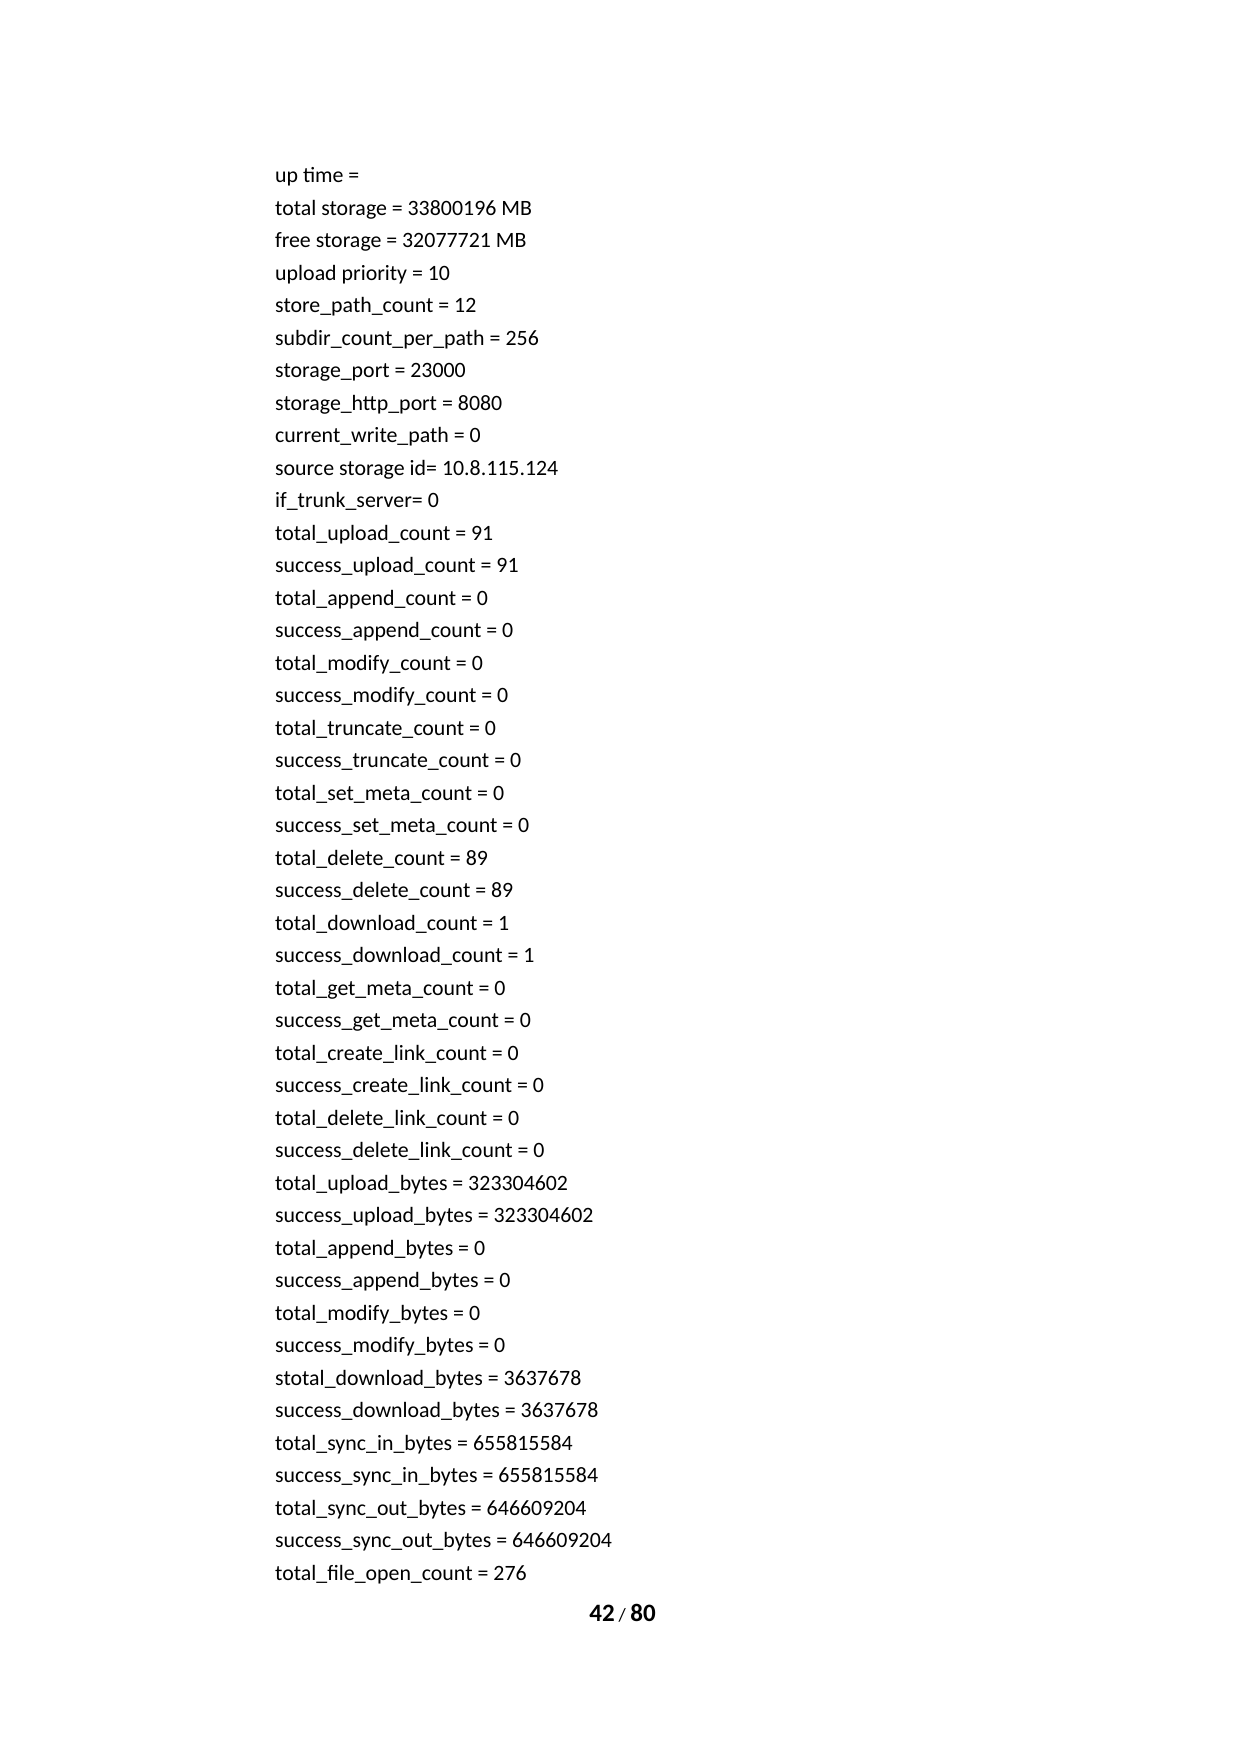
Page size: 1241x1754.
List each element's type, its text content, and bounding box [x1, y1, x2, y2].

text total storage = 33800196 MB [187, 191, 1053, 223]
text success_truncate_count = 0 [187, 743, 1053, 776]
text success_sync_out_bytes = 646609204 [187, 1523, 1053, 1556]
text up time = [187, 158, 1053, 191]
text upload priority = 10 [187, 256, 1053, 288]
text success_delete_link_count = 0 [187, 1133, 1053, 1166]
text current_write_path = 0 [187, 418, 1053, 451]
text total_truncate_count = 0 [187, 711, 1053, 743]
text success_upload_bytes = 323304602 [187, 1198, 1053, 1231]
text total_sync_out_bytes = 646609204 [187, 1491, 1053, 1523]
text total_append_count = 0 [187, 581, 1053, 613]
text success_sync_in_bytes = 655815584 [187, 1458, 1053, 1491]
text success_delete_count = 89 [187, 873, 1053, 906]
text success_create_link_count = 0 [187, 1068, 1053, 1101]
text total_modify_count = 0 [187, 646, 1053, 678]
text success_modify_bytes = 0 [187, 1328, 1053, 1361]
text total_upload_count = 91 [187, 516, 1053, 548]
text total_upload_bytes = 323304602 [187, 1166, 1053, 1198]
text storage_port = 23000 [187, 353, 1053, 386]
text success_upload_count = 91 [187, 548, 1053, 581]
text success_get_meta_count = 0 [187, 1003, 1053, 1036]
text success_append_count = 0 [187, 613, 1053, 646]
text total_append_bytes = 0 [187, 1231, 1053, 1263]
text subdir_count_per_path = 256 [187, 321, 1053, 353]
text store_path_count = 12 [187, 288, 1053, 321]
text success_download_count = 1 [187, 938, 1053, 971]
text total_modify_bytes = 0 [187, 1296, 1053, 1328]
text free storage = 32077721 MB [187, 223, 1053, 256]
text total_download_count = 1 [187, 906, 1053, 938]
text storage_http_port = 8080 [187, 386, 1053, 418]
text success_download_bytes = 3637678 [187, 1393, 1053, 1426]
text success_modify_count = 0 [187, 678, 1053, 711]
text total_set_meta_count = 0 [187, 776, 1053, 808]
text total_sync_in_bytes = 655815584 [187, 1426, 1053, 1458]
text if_trunk_server= 0 [187, 483, 1053, 516]
text total_delete_link_count = 0 [187, 1101, 1053, 1133]
text success_append_bytes = 0 [187, 1263, 1053, 1296]
text total_delete_count = 89 [187, 841, 1053, 873]
text total_file_open_count = 276 [187, 1556, 1053, 1588]
text total_create_link_count = 0 [187, 1036, 1053, 1068]
text source storage id= 10.8.115.124 [187, 451, 1053, 483]
text total_get_meta_count = 0 [187, 971, 1053, 1003]
text stotal_download_bytes = 3637678 [187, 1361, 1053, 1393]
text success_set_meta_count = 0 [187, 808, 1053, 841]
